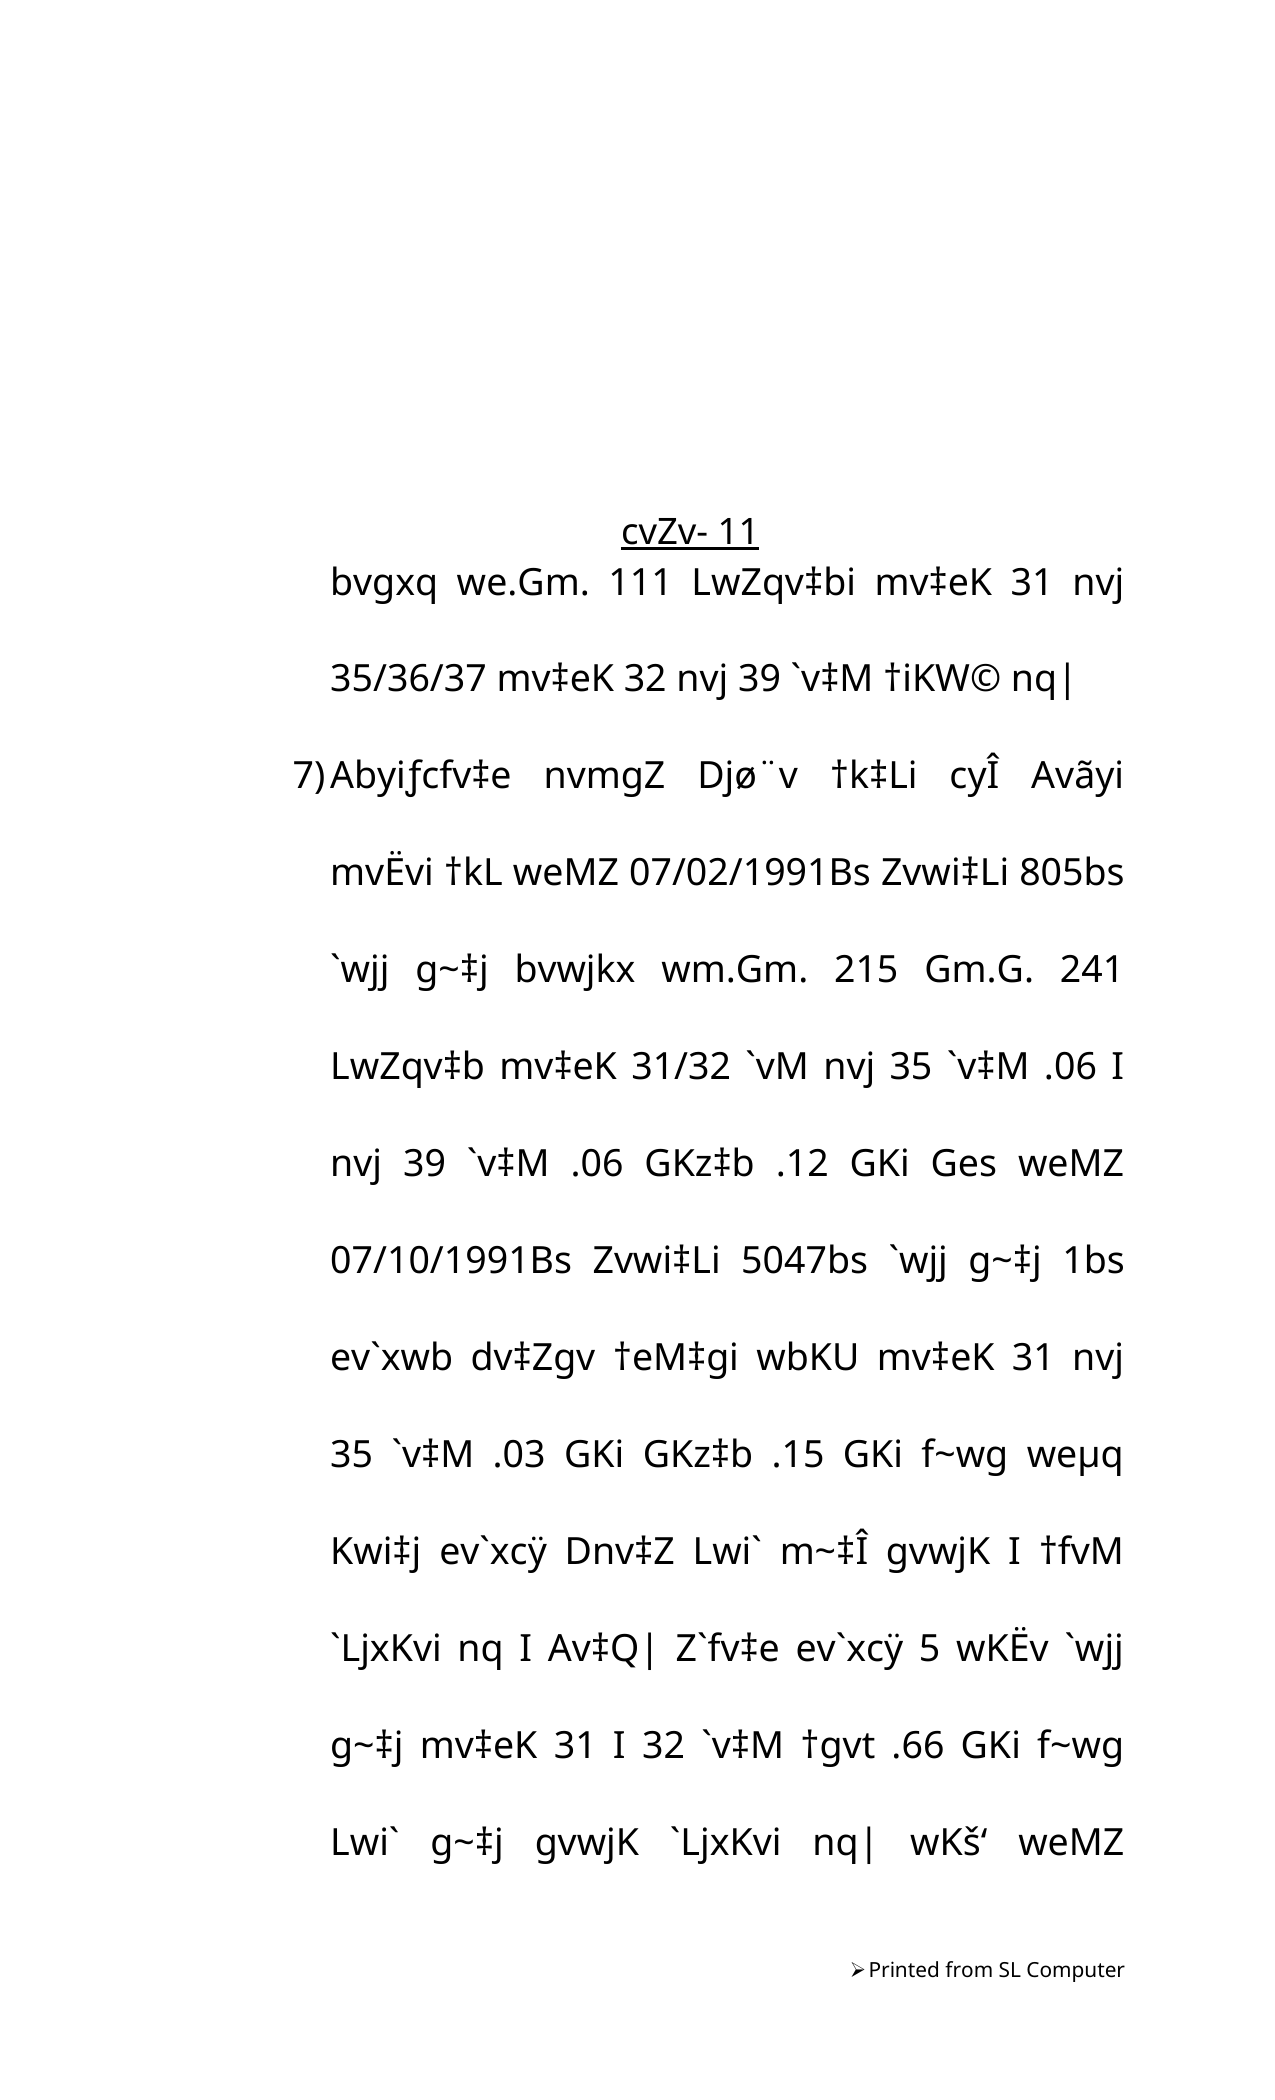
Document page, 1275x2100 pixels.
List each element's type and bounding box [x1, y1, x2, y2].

list [292, 555, 1125, 703]
list [292, 749, 1125, 1867]
